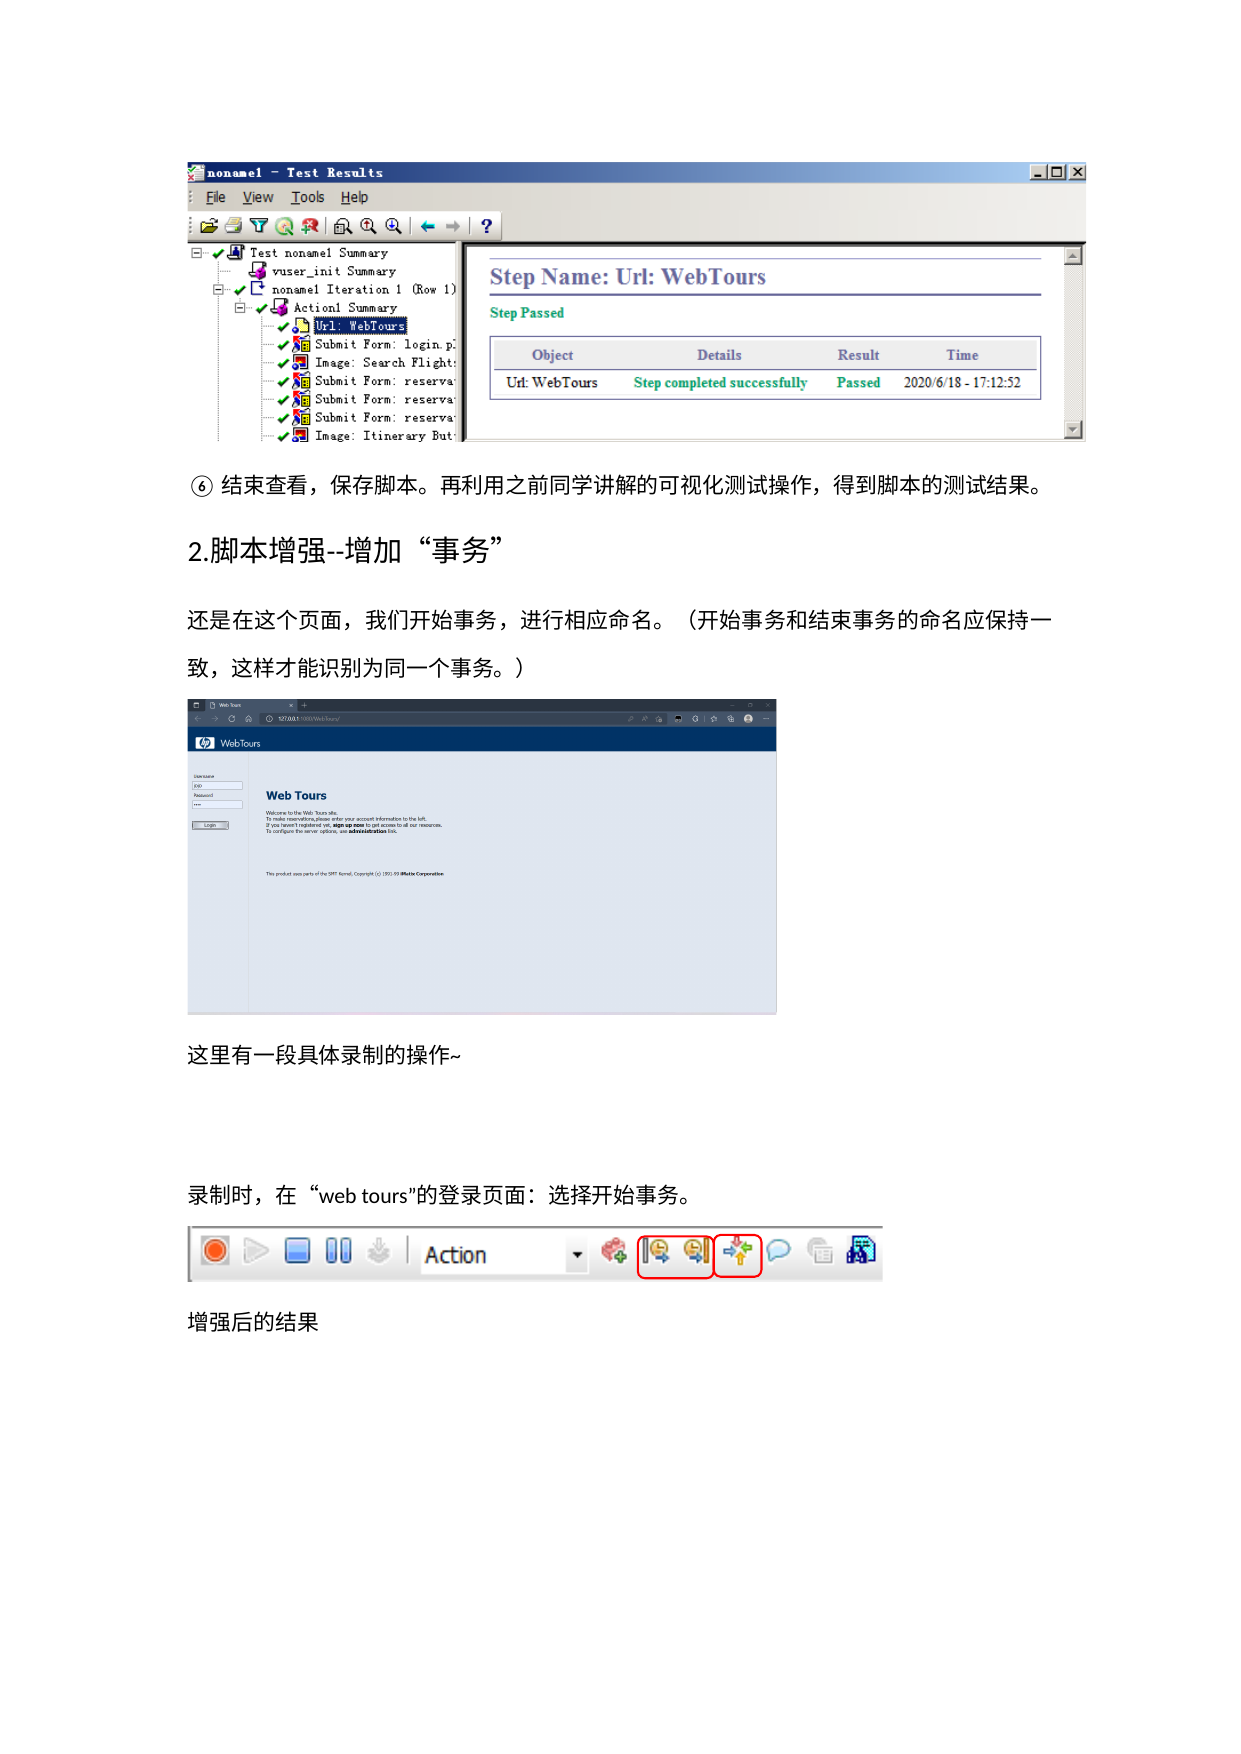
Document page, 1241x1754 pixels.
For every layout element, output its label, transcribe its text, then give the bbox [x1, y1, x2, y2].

picture [187, 699, 777, 1015]
picture [187, 1226, 883, 1282]
picture [187, 162, 1087, 442]
list 这里有一段具体录制的操作~ [187, 1038, 1053, 1070]
list ⑥结束查看，保存脚本。再利用之前同学讲解的可视化测试操作，得到脚本的测试结果。 [187, 468, 1053, 500]
list 还是在这个页面，我们开始事务，进行相应命名。（开始事务和结束事务的命名应保持一致，这样才能识别为同一个事务。） [187, 602, 1053, 683]
list 增强后的结果 [187, 1304, 1053, 1337]
list 录制时，在“web tours”的登录页面：选择开始事务。 [187, 1178, 1053, 1210]
list 2.脚本增强--增加“事务” [187, 516, 1053, 581]
